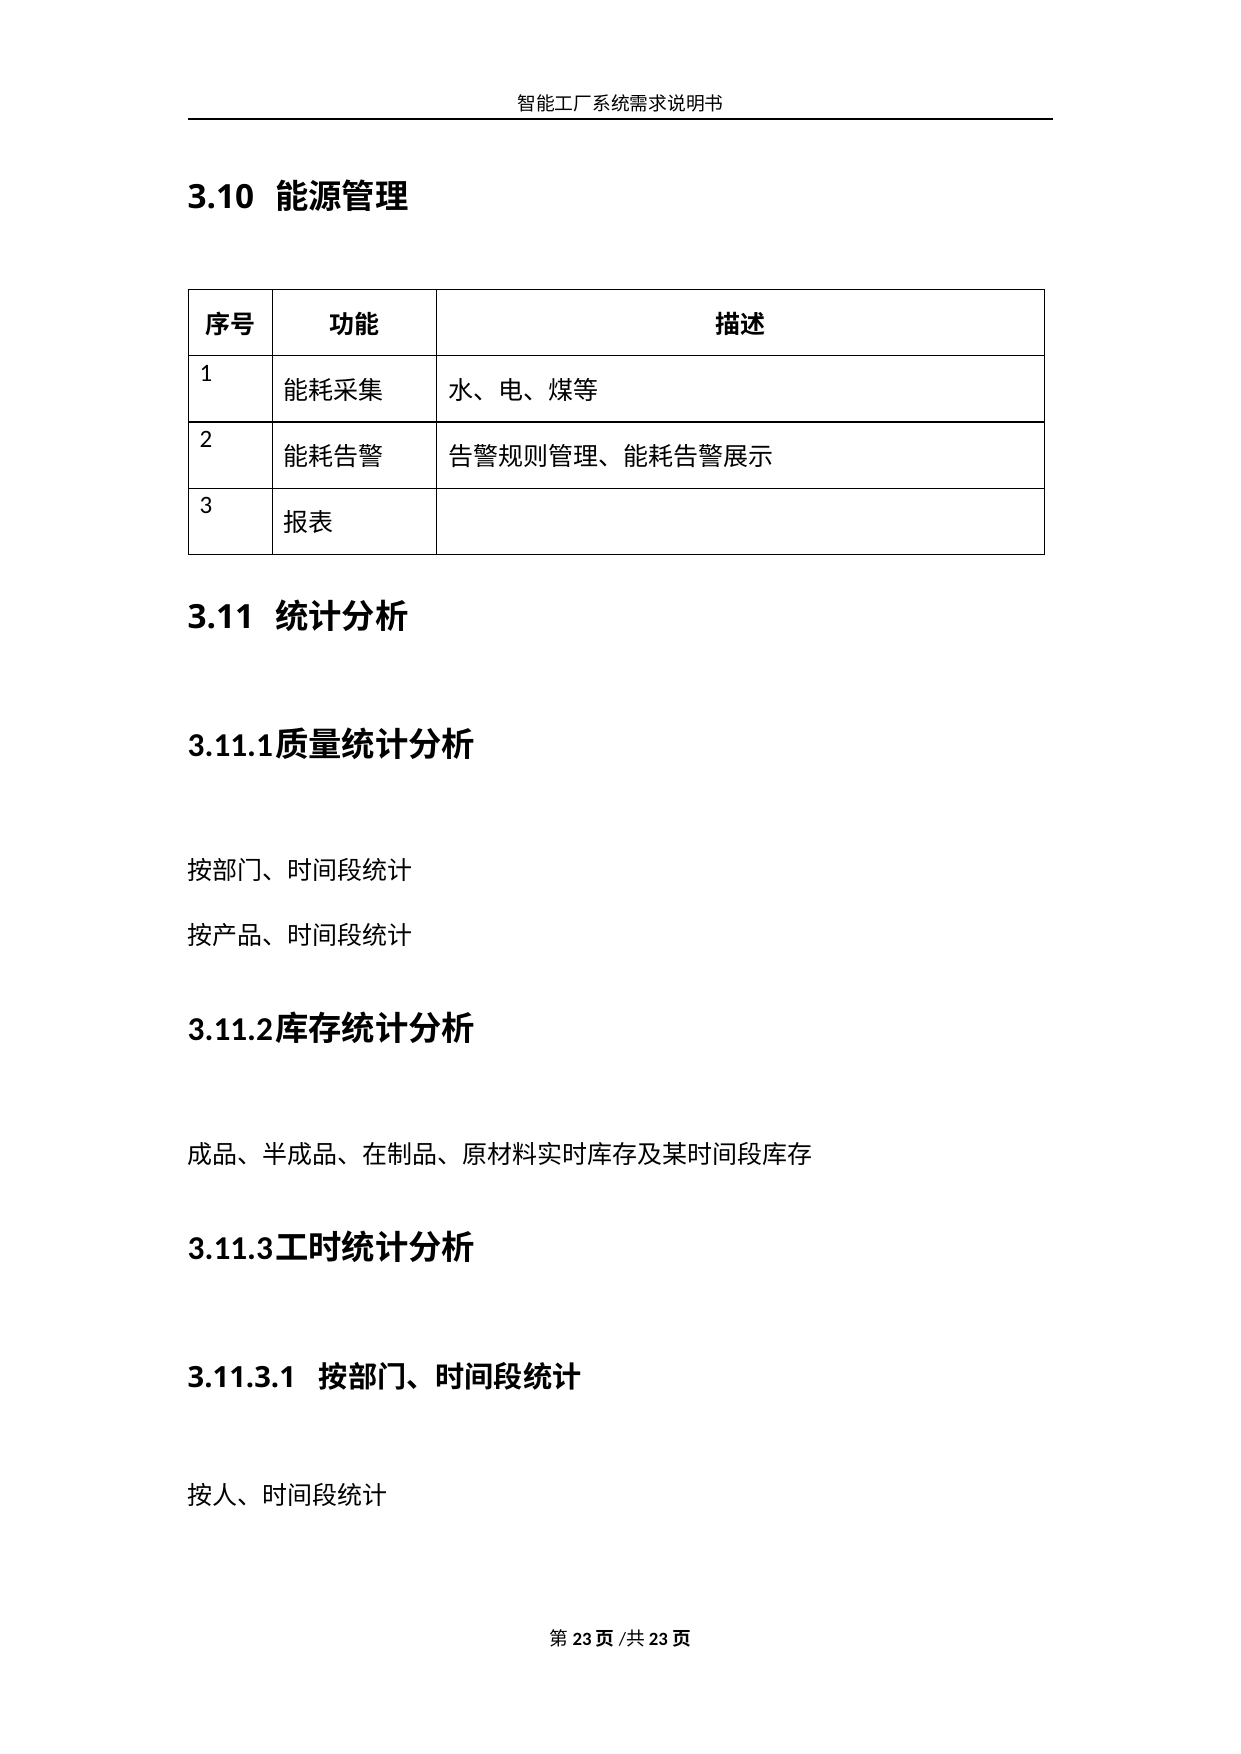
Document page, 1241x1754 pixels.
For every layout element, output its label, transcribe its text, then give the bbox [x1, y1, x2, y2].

text 按部门、时间段统计 [187, 836, 1053, 901]
table_header 功能 [273, 290, 436, 355]
table_cell [437, 489, 1044, 553]
table_cell 3 [189, 489, 272, 553]
table_cell 能耗告警 [273, 423, 436, 487]
subtitle 工时统计分析 [187, 1213, 1053, 1278]
text 按产品、时间段统计 [187, 901, 1053, 966]
text 按人、时间段统计 [187, 1461, 1053, 1526]
subtitle 统计分析 [187, 582, 1053, 647]
table_cell 告警规则管理、能耗告警展示 [437, 423, 1044, 487]
subtitle 能源管理 [187, 162, 1053, 227]
subtitle 库存统计分析 [187, 993, 1053, 1058]
table_cell 1 [189, 356, 272, 421]
text 成品、半成品、在制品、原材料实时库存及某时间段库存 [187, 1121, 1053, 1186]
table_cell 2 [189, 423, 272, 487]
table_cell 水、电、煤等 [437, 356, 1044, 421]
table_header 序号 [189, 290, 272, 355]
table_cell 报表 [273, 489, 436, 553]
table_header 描述 [437, 290, 1044, 355]
table_cell 能耗采集 [273, 356, 436, 421]
subtitle 质量统计分析 [187, 709, 1053, 774]
subtitle 按部门、时间段统计 [187, 1342, 1053, 1407]
